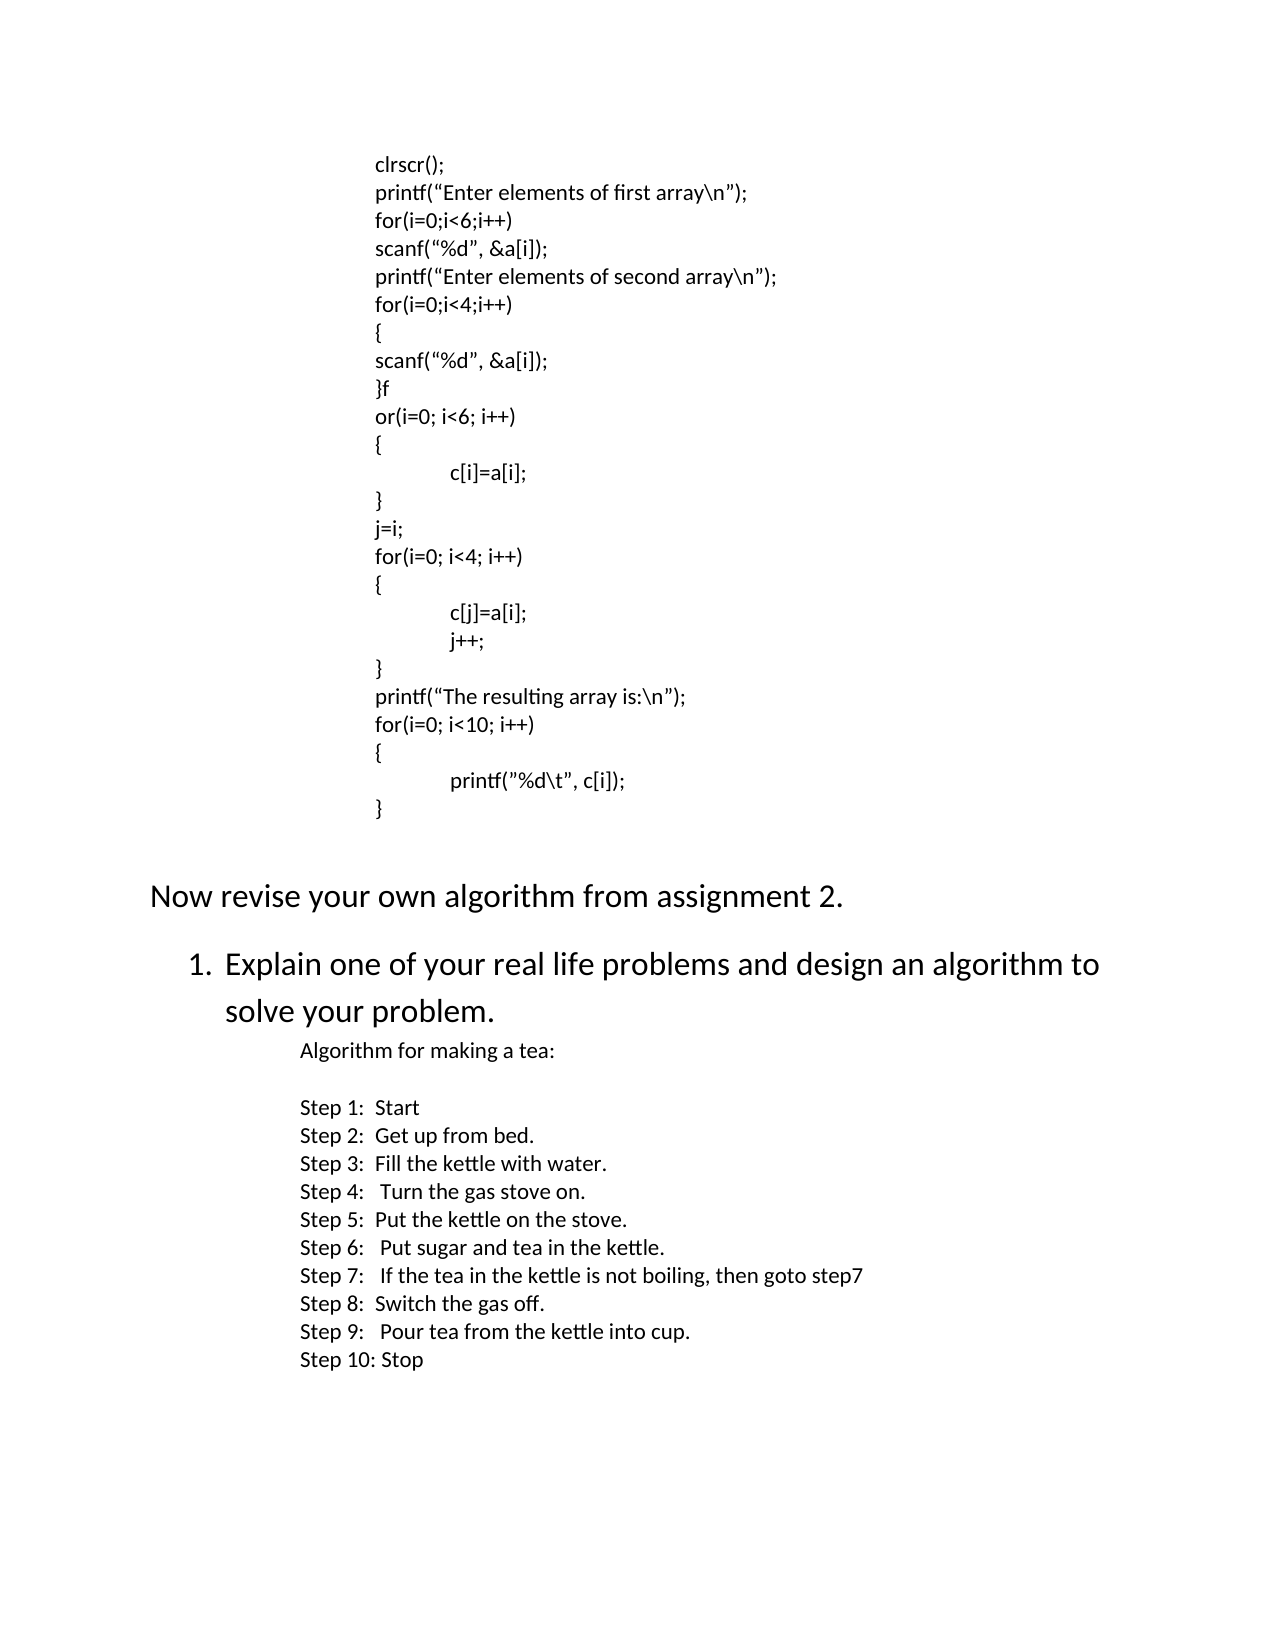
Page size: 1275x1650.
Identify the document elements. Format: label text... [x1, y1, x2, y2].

text Now revise your own algorithm from assignment 2. [150, 876, 1125, 916]
list for(i=0; i<4; i++) [375, 542, 1125, 570]
list scanf(“%d”, &a[i]); [375, 234, 1125, 262]
list j=i; [375, 514, 1125, 542]
list { [375, 318, 1125, 346]
list { [375, 738, 1125, 766]
list Algorithm for making a tea: [300, 1037, 1125, 1065]
list }f [375, 374, 1125, 402]
list Step 7: If the tea in the kettle is not boiling, then goto step7 [300, 1261, 1125, 1289]
list } [375, 486, 1125, 514]
list { [375, 570, 1125, 598]
list Step 1: Start [300, 1093, 1125, 1121]
list { [375, 430, 1125, 458]
list Step 4: Turn the gas stove on. [300, 1177, 1125, 1205]
list printf(”%d\t”, c[i]); [375, 766, 1125, 794]
list for(i=0;i<6;i++) [375, 206, 1125, 234]
list Step 3: Fill the kettle with water. [300, 1149, 1125, 1177]
list or(i=0; i<6; i++) [375, 402, 1125, 430]
list Step 8: Switch the gas off. [300, 1289, 1125, 1317]
list Explain one of your real life problems and design an algorithm to solve your problem. [187, 943, 1125, 1031]
list for(i=0; i<10; i++) [375, 710, 1125, 738]
list printf(“Enter elements of first array\n”); [375, 178, 1125, 206]
list scanf(“%d”, &a[i]); [375, 346, 1125, 374]
list } [375, 794, 1125, 822]
list } [375, 654, 1125, 682]
list j++; [375, 626, 1125, 654]
list printf(“The resulting array is:\n”); [375, 682, 1125, 710]
list c[i]=a[i]; [375, 458, 1125, 486]
list printf(“Enter elements of second array\n”); [375, 262, 1125, 290]
list Step 5: Put the kettle on the stove. [300, 1205, 1125, 1233]
list c[j]=a[i]; [375, 598, 1125, 626]
list Step 9: Pour tea from the kettle into cup. [300, 1317, 1125, 1345]
list Step 10: Stop [300, 1345, 1125, 1373]
list Step 6: Put sugar and tea in the kettle. [300, 1233, 1125, 1261]
list Step 2: Get up from bed. [300, 1121, 1125, 1149]
list for(i=0;i<4;i++) [375, 290, 1125, 318]
list clrscr(); [375, 150, 1125, 178]
